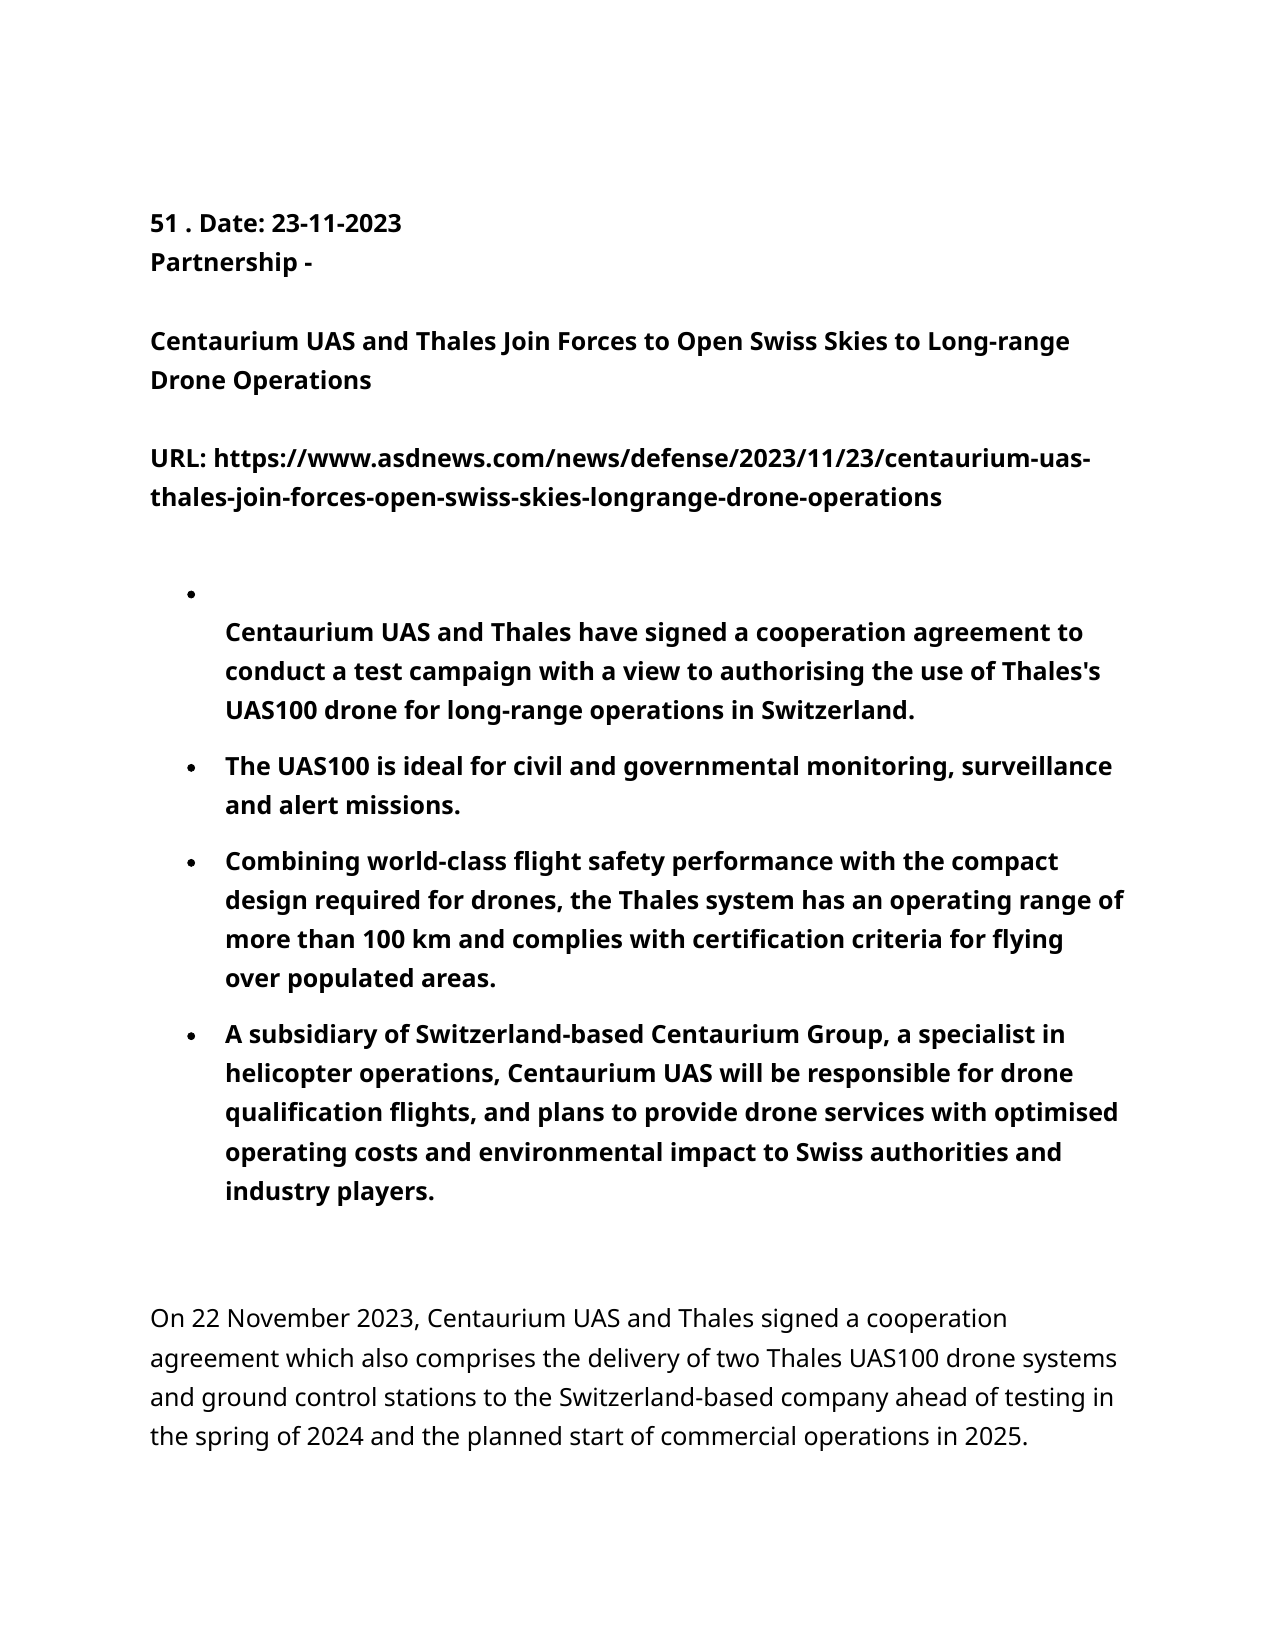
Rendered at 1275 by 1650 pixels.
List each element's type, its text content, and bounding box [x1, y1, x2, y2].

list Centaurium UAS and Thales have signed a cooperation agreement to conduct a test campaign with a view to authorising the use of Thales's UAS100 drone for long-range operations in Switzerland. [187, 575, 1125, 727]
list A subsidiary of Switzerland-based Centaurium Group, a specialist in helicopter operations, Centaurium UAS will be responsible for drone qualification flights, and plans to provide drone services with optimised operating costs and environmental impact to Swiss authorities and industry players. [187, 1017, 1125, 1207]
list Combining world-class flight safety performance with the compact design required for drones, the Thales system has an operating range of more than 100 km and complies with certification criteria for flying over populated areas. [187, 843, 1125, 995]
text On 22 November 2023, Centaurium UAS and Thales signed a cooperation agreement which also comprises the delivery of two Thales UAS100 drone systems and ground control stations to the Switzerland-based company ahead of testing in the spring of 2024 and the planned start of commercial operations in 2025. [150, 1301, 1125, 1453]
list The UAS100 is ideal for civil and governmental monitoring, surveillance and alert missions. [187, 748, 1125, 822]
text 51 . Date: 23-11-2023 Partnership - Centaurium UAS and Thales Join Forces to Open Swiss Skies to Long-range Drone Operations URL: https://www.asdnews.com/news/defense/2023/11/23/centaurium-uas-thales-join-forces-open-swiss-skies-longrange-drone-operations [150, 206, 1125, 553]
